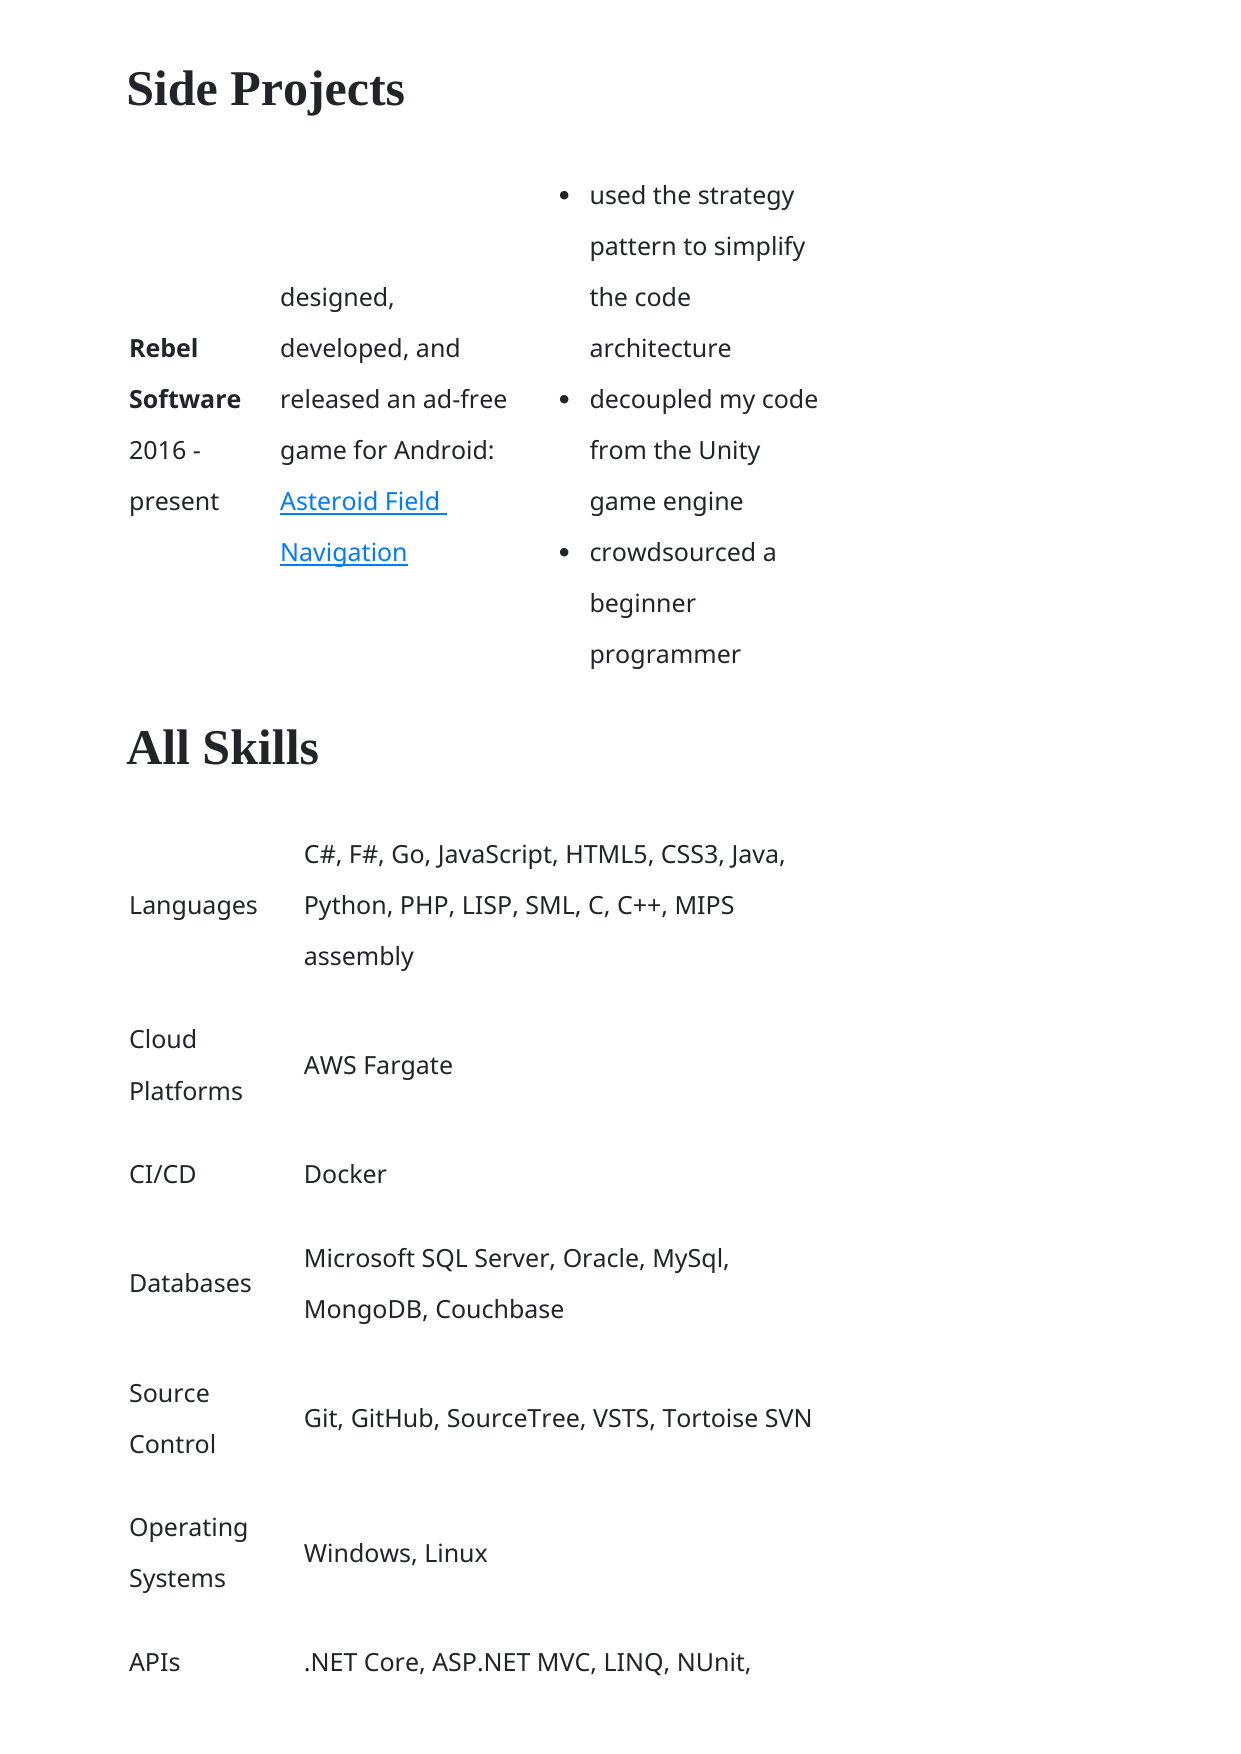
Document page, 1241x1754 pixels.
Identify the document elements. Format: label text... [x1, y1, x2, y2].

table_header designed, developed, and released an ad-free game for Android: Asteroid Field Navigation [277, 175, 513, 718]
table_cell CI/CD [126, 1154, 301, 1238]
table_cell APIs [126, 1642, 301, 1682]
table_cell Cloud Platforms [126, 1019, 301, 1154]
table_cell Databases [126, 1238, 301, 1372]
table_cell Docker [301, 1154, 828, 1238]
subtitle Side Projects [126, 59, 1181, 117]
table_cell Git, GitHub, SourceTree, VSTS, Tortoise SVN [301, 1372, 828, 1507]
subtitle All Skills [126, 718, 1181, 775]
table_header used the strategy pattern to simplify the code architecture decoupled my code from the Unity game engine crowdsourced a beginner programmer [513, 175, 828, 718]
table_cell AWS Fargate [301, 1019, 828, 1154]
table_header Languages [126, 834, 301, 1019]
table_header C#, F#, Go, JavaScript, HTML5, CSS3, Java, Python, PHP, LISP, SML, C, C++, MIPS assembly [301, 834, 828, 1019]
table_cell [301, 1642, 828, 1682]
table_cell Microsoft SQL Server, Oracle, MySql, MongoDB, Couchbase [301, 1238, 828, 1372]
table_cell Windows, Linux [301, 1507, 828, 1642]
table_header Rebel Software 2016 - present [126, 175, 277, 718]
table_cell Source Control [126, 1372, 301, 1507]
table_cell Operating Systems [126, 1507, 301, 1642]
